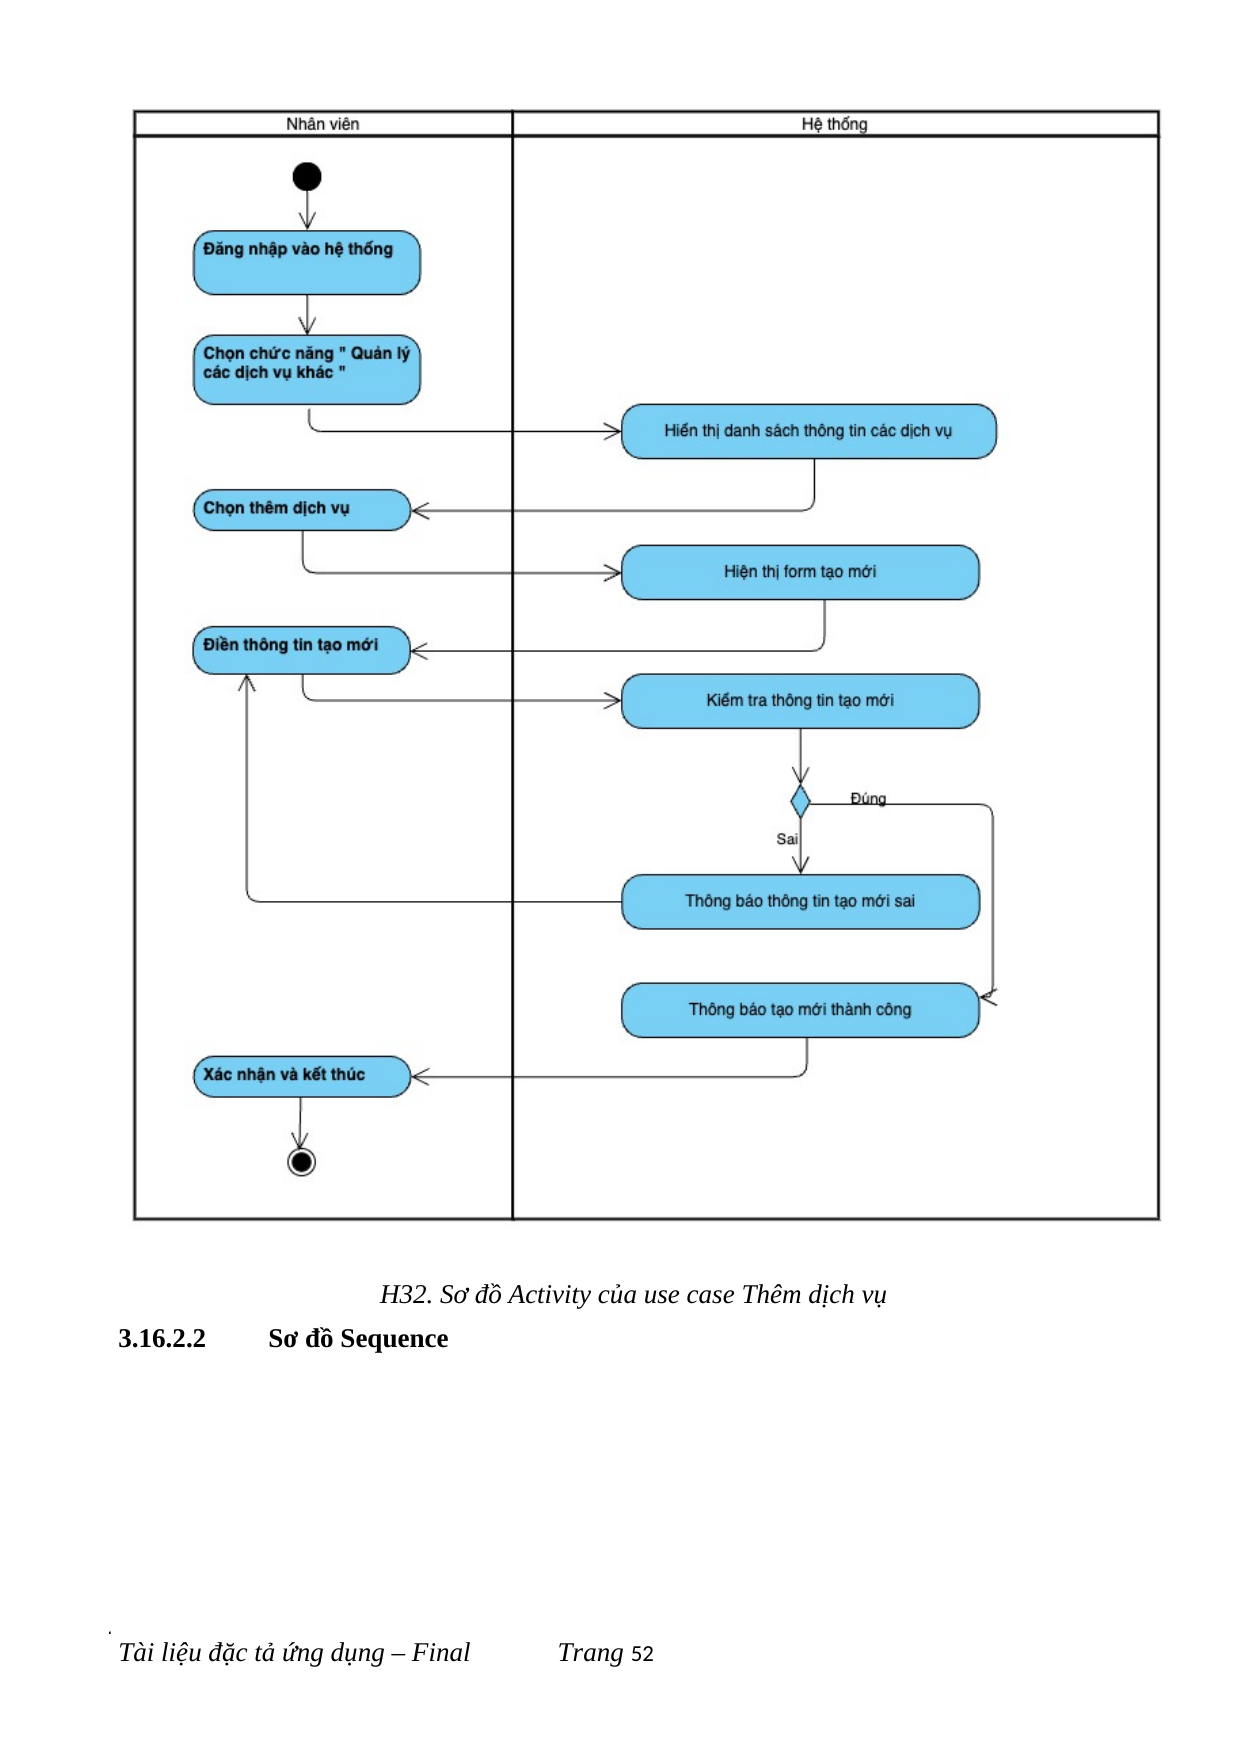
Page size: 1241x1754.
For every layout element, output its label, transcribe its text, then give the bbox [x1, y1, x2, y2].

text H32. Sơ đồ Activity của use case Thêm dịch vụ [118, 1278, 1152, 1309]
picture [118, 88, 1187, 1266]
list Sơ đồ Sequence [118, 1322, 1152, 1353]
